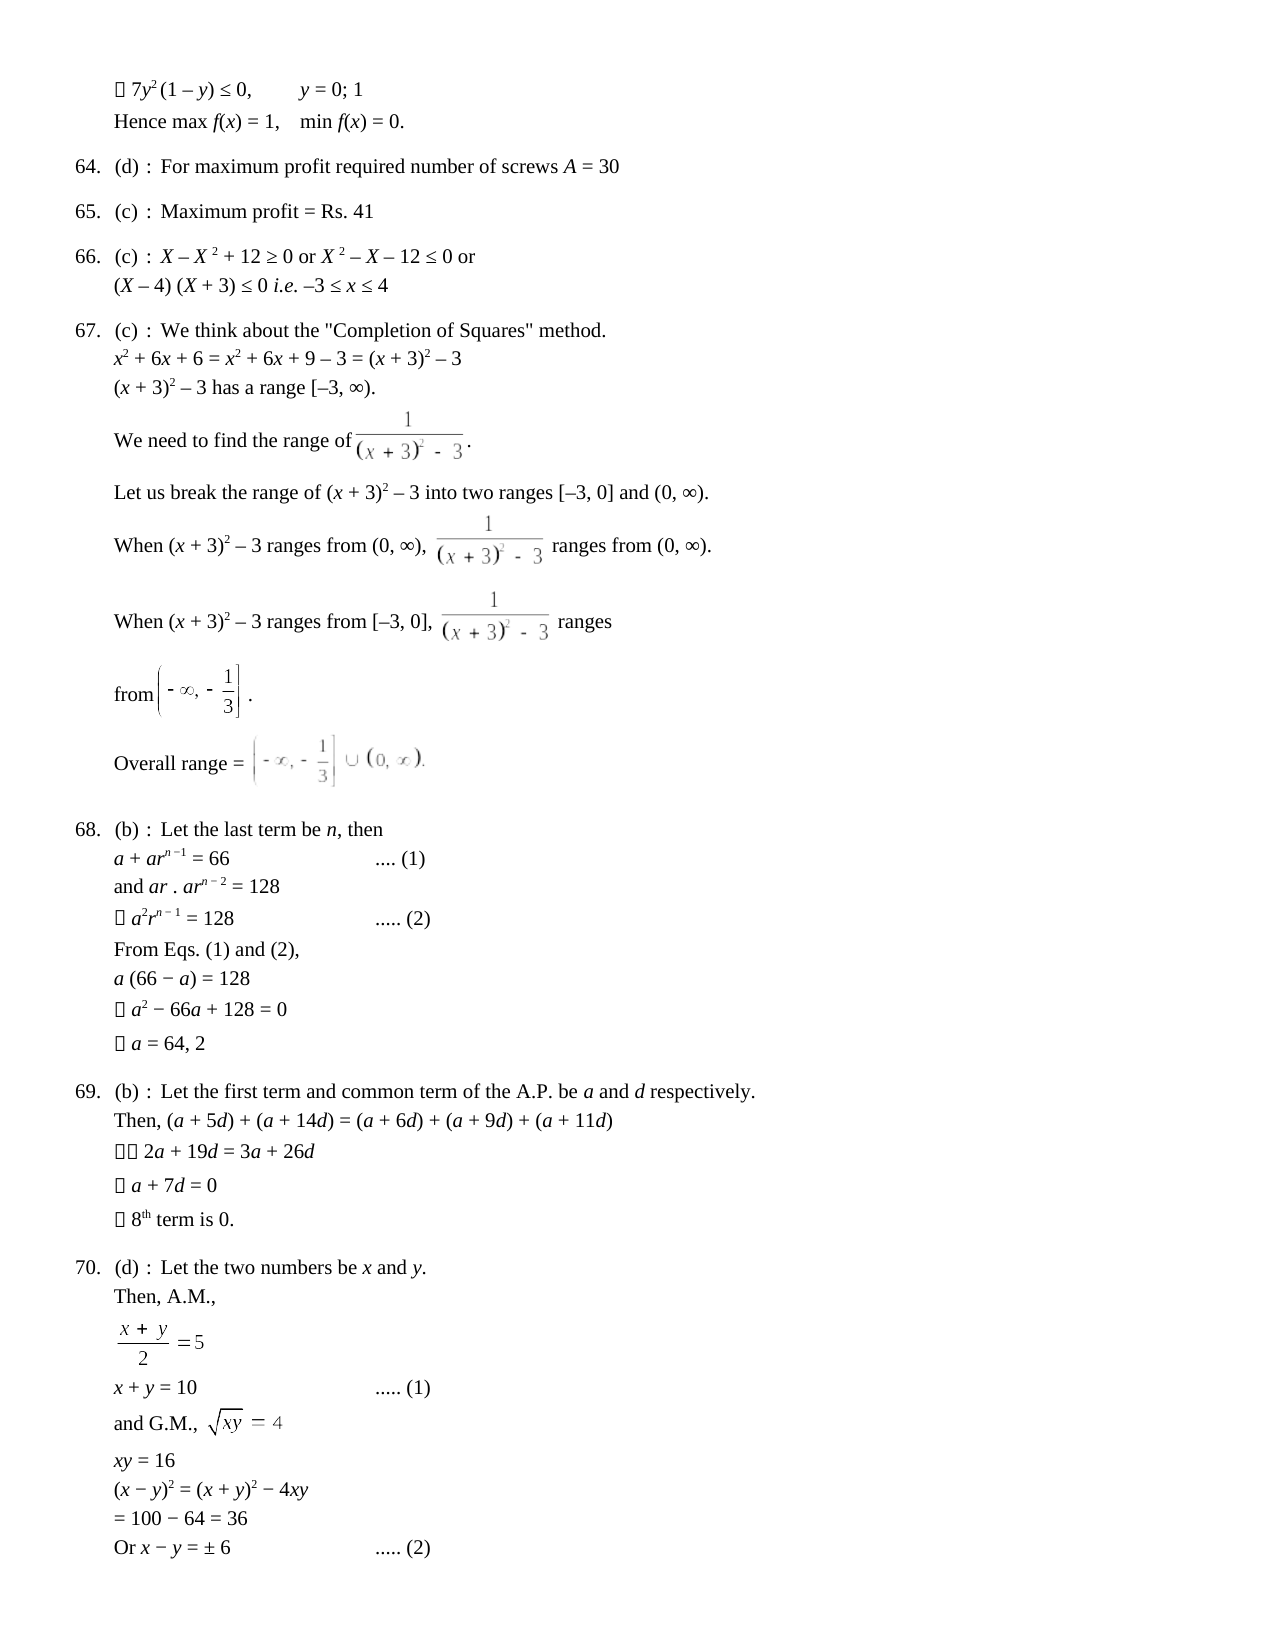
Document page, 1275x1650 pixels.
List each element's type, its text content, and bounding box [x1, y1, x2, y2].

text From Eqs. (1) and (2), [113, 937, 1200, 961]
text a + arn −1 = 66 .... (1) [113, 846, 1200, 869]
text x + y = 10 ..... (1) [113, 1374, 1200, 1399]
text  a2 − 66a + 128 = 0 [113, 995, 1200, 1023]
text  a + 7d = 0 [113, 1171, 1200, 1199]
text 69. (b) : Let the first term and common term of the A.P. be a and d respectively. [75, 1079, 1200, 1103]
text  2a + 19d = 3a + 26d [113, 1137, 1200, 1165]
text  8th term is 0. [113, 1205, 1200, 1233]
text xy = 16 [113, 1448, 1200, 1472]
text (x + 3)2 – 3 has a range [–3, ∞). [113, 375, 1200, 399]
text When (x + 3)2 – 3 ranges from (0, ∞), ranges from (0, ∞). [113, 509, 1200, 580]
text (x − y)2 = (x + y)2 − 4xy [113, 1477, 1200, 1501]
text Overall range = [113, 731, 1200, 796]
text Then, (a + 5d) + (a + 14d) = (a + 6d) + (a + 9d) + (a + 11d) [113, 1108, 1200, 1132]
text from. [113, 661, 1200, 726]
text a (66 − a) = 128 [113, 966, 1200, 990]
text and ar . arn − 2 = 128 [113, 874, 1200, 898]
text 67. (c) : We think about the "Completion of Squares" method. [75, 317, 1200, 342]
text 68. (b) : Let the last term be n, then [75, 817, 1200, 841]
text  a = 64, 2 [113, 1029, 1200, 1057]
text Hence max f(x) = 1, min f(x) = 0. [113, 109, 1200, 133]
text 64. (d) : For maximum profit required number of screws A = 30 [75, 154, 1200, 178]
text and G.M., [113, 1403, 1200, 1443]
text 70. (d) : Let the two numbers be x and y. [75, 1255, 1200, 1279]
text 66. (c) : X – X 2 + 12 ≥ 0 or X 2 – X – 12 ≤ 0 or [75, 244, 1200, 268]
text Or x − y = ± 6 ..... (2) [113, 1535, 1200, 1559]
text  a2rn − 1 = 128 ..... (2) [113, 903, 1200, 932]
text x2 + 6x + 6 = x2 + 6x + 9 – 3 = (x + 3)2 – 3 [113, 346, 1200, 370]
text We need to find the range of. [113, 404, 1200, 475]
text (X – 4) (X + 3) ≤ 0 i.e. –3 ≤ x ≤ 4 [113, 273, 1200, 297]
text = 100 − 64 = 36 [113, 1506, 1200, 1530]
text  7y2 (1 – y) ≤ 0, y = 0; 1 [113, 75, 1200, 103]
text Let us break the range of (x + 3)2 – 3 into two ranges [–3, 0] and (0, ∞). [113, 480, 1200, 504]
text 65. (c) : Maximum profit = Rs. 41 [75, 199, 1200, 223]
text When (x + 3)2 – 3 ranges from [–3, 0], ranges [113, 585, 1200, 656]
text Then, A.M., [113, 1284, 1200, 1308]
